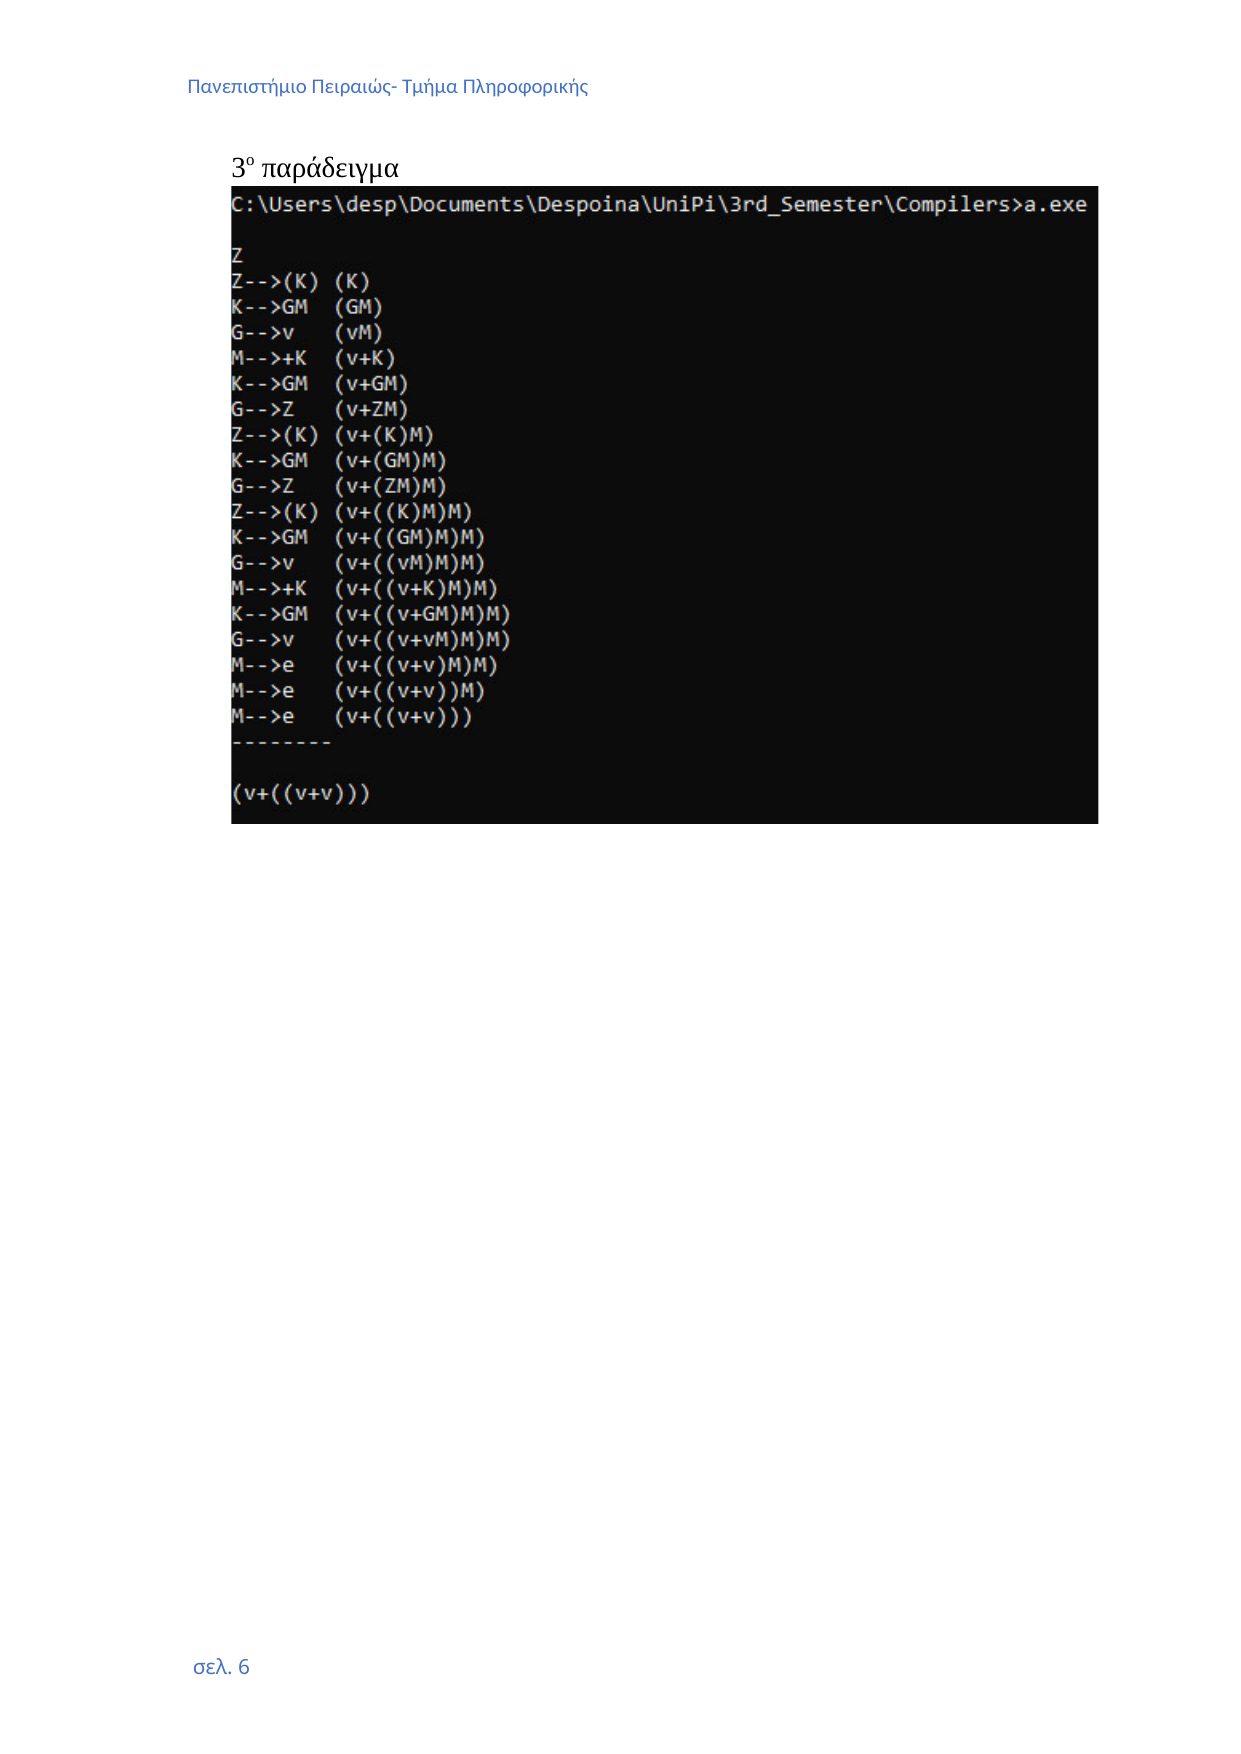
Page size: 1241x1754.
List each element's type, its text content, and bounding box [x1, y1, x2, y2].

list 3ο παράδειγμα [231, 150, 1053, 183]
picture [231, 186, 1099, 824]
